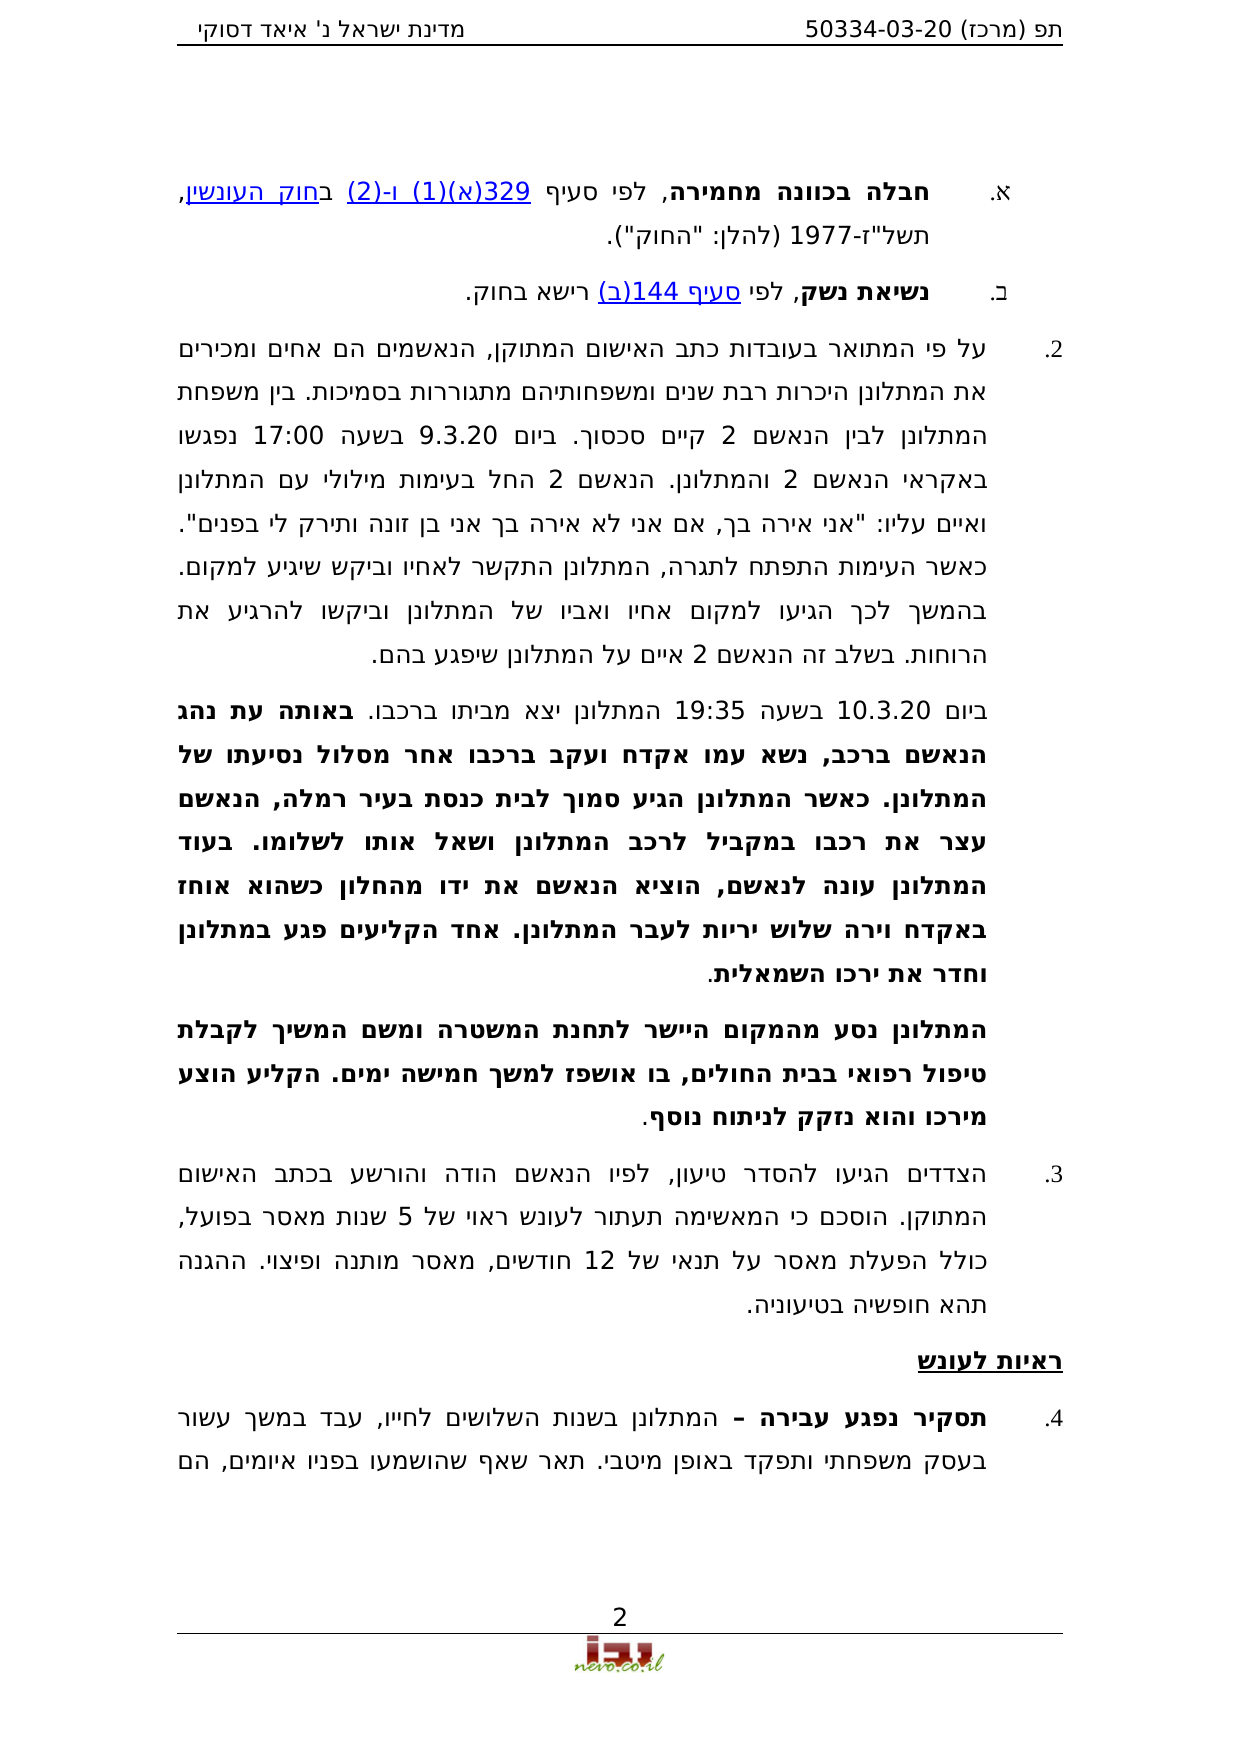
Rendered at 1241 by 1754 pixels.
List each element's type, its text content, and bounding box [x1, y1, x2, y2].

list ראיות לעונש [177, 1346, 1063, 1376]
list נשיאת נשק, לפי סעיף 144(ב) רישא בחוק. [177, 277, 989, 307]
list על פי המתואר בעובדות כתב האישום המתוקן, הנאשמים הם אחים ומכירים את המתלונן היכרות רבת שנים ומשפחותיהם מתגוררות בסמיכות. בין משפחת המתלונן לבין הנאשם 2 קיים סכסוך. ביום 9.3.20 בשעה 17:00 נפגשו באקראי הנאשם 2 והמתלונן. הנאשם 2 החל בעימות מילולי עם המתלונן ואיים עליו: "אני אירה בך, אם אני לא אירה בך אני בן זונה ותירק לי בפנים". כאשר העימות התפתח לתגרה, המתלונן התקשר לאחיו וביקש שיגיע למקום. בהמשך לכך הגיעו למקום אחיו ואביו של המתלונן וביקשו להרגיע את הרוחות. בשלב זה הנאשם 2 איים על המתלונן שיפגע בהם. [177, 334, 1063, 669]
list ביום 10.3.20 בשעה 19:35 המתלונן יצא מביתו ברכבו. באותה עת נהג הנאשם ברכב, נשא עמו אקדח ועקב ברכבו אחר מסלול נסיעתו של המתלונן. כאשר המתלונן הגיע סמוך לבית כנסת בעיר רמלה, הנאשם עצר את רכבו במקביל לרכב המתלונן ושאל אותו לשלומו. בעוד המתלונן עונה לנאשם, הוציא הנאשם את ידו מהחלון כשהוא אוחז באקדח וירה שלוש יריות לעבר המתלונן. אחד הקליעים פגע במתלונן וחדר את ירכו השמאלית. [177, 696, 988, 988]
list חבלה בכוונה מחמירה, לפי סעיף 329(א)(1) ו-(2) בחוק העונשין, תשל"ז-1977 (להלן: "החוק"). [177, 177, 989, 250]
list המתלונן נסע מהמקום היישר לתחנת המשטרה ומשם המשיך לקבלת טיפול רפואי בבית החולים, בו אושפז למשך חמישה ימים. הקליע הוצע מירכו והוא נזקק לניתוח נוסף. [177, 1015, 988, 1132]
picture [574, 1635, 666, 1673]
list הצדדים הגיעו להסדר טיעון, לפיו הנאשם הודה והורשע בכתב האישום המתוקן. הוסכם כי המאשימה תעתור לעונש ראוי של 5 שנות מאסר בפועל, כולל הפעלת מאסר על תנאי של 12 חודשים, מאסר מותנה ופיצוי. ההגנה תהא חופשיה בטיעוניה. [177, 1159, 1063, 1319]
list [177, 1403, 1063, 1476]
